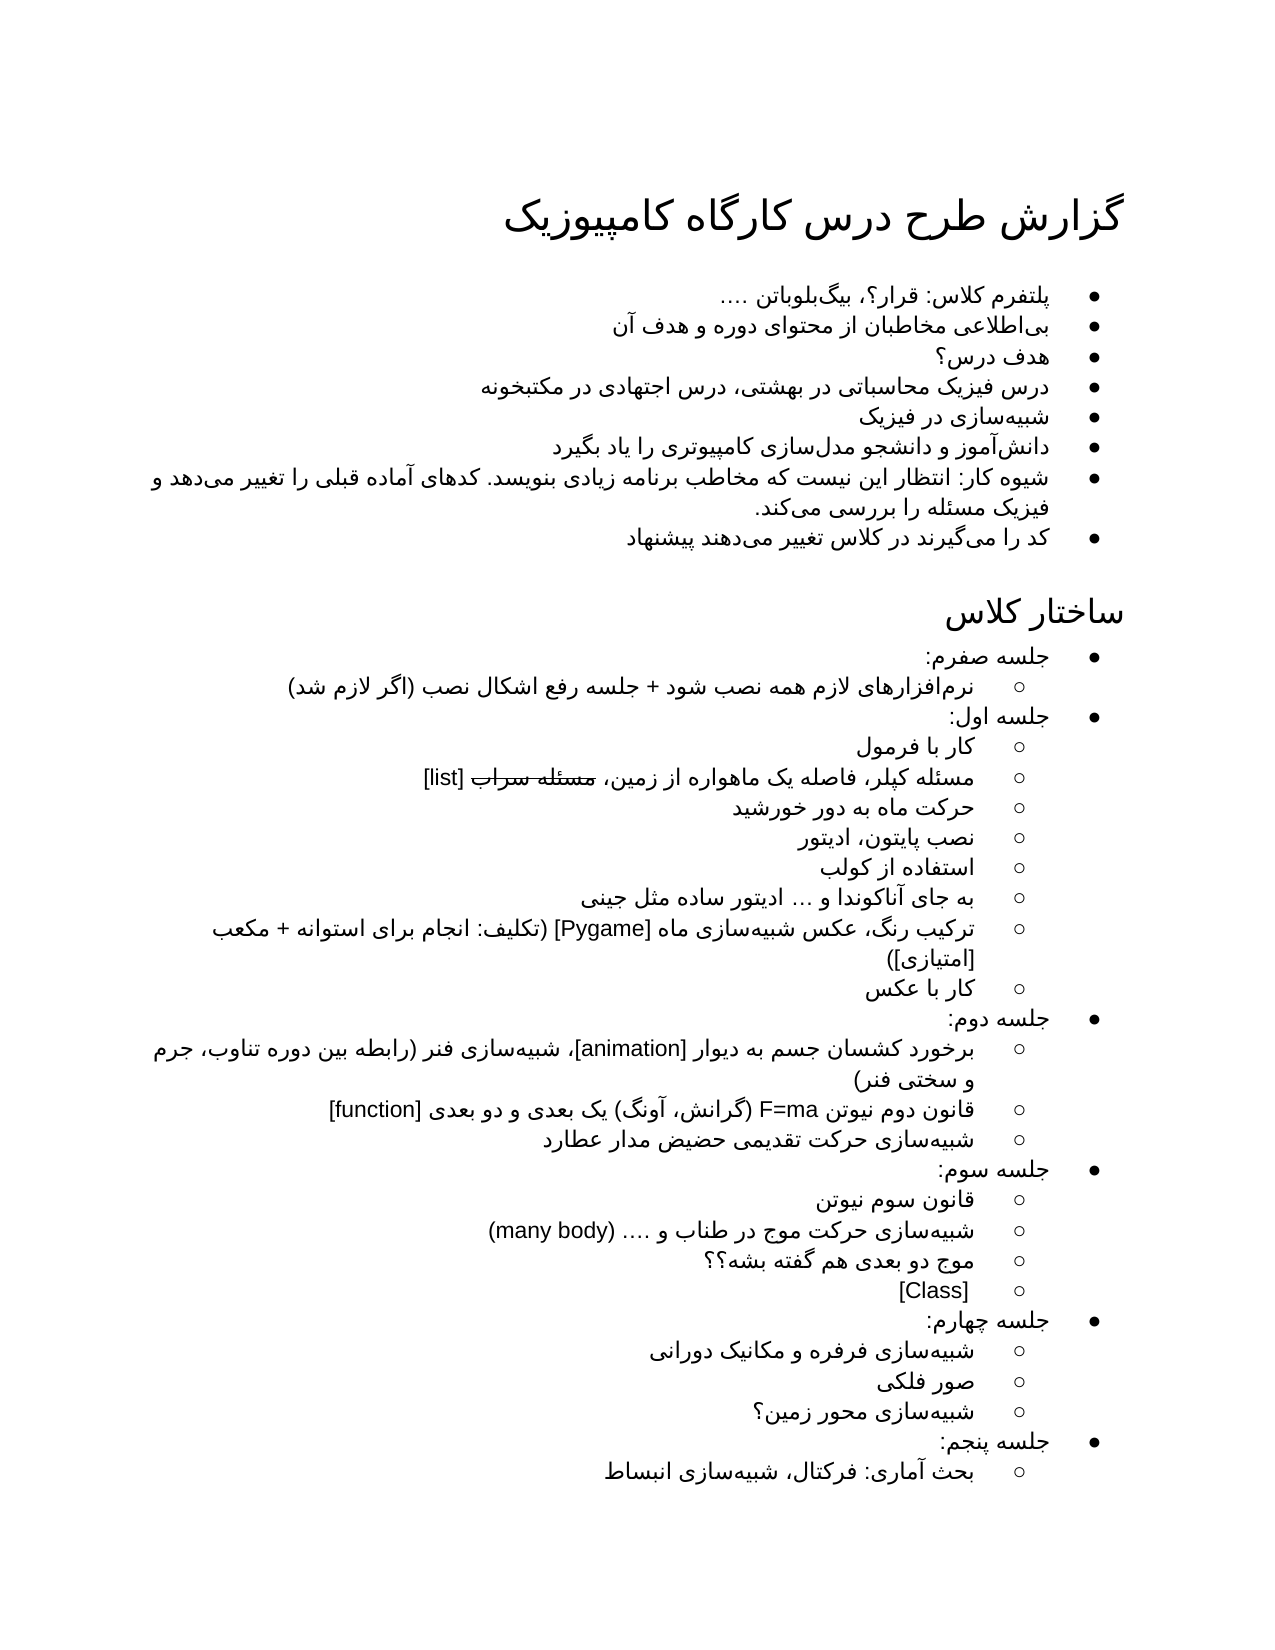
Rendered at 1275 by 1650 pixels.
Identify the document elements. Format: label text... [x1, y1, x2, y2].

list بحث آماری: فرکتال، شبیه‌سازی انبساط [150, 1458, 1012, 1484]
list جلسه پنجم: [150, 1428, 1087, 1454]
list شبیه‌سازی فرفره و مکانیک دورانی [150, 1337, 1012, 1364]
list شبیه‌سازی محور زمین؟ [150, 1398, 1012, 1424]
list جلسه اول: [150, 703, 1087, 729]
list درس فیزیک محاسباتی در بهشتی، درس اجتهادی در مکتبخونه [150, 373, 1087, 399]
list پلتفرم کلاس: قرار؟، بیگ‌بلوباتن …. [150, 282, 1087, 309]
list حرکت ماه به دور خورشید [150, 794, 1012, 820]
list به جای آناکوندا و … ادیتور ساده مثل جینی [150, 884, 1012, 911]
list کد را می‌گیرند در کلاس تغییر می‌دهند پیشنهاد [150, 524, 1087, 550]
list کار با فرمول [150, 733, 1012, 759]
list جلسه دوم: [150, 1005, 1087, 1031]
list شبیه‌سازی حرکت موج در طناب و …. (many body) [150, 1217, 1012, 1243]
list مسئله کپلر، فاصله یک ماهواره از زمین، مسئله سراب [list] [150, 763, 1012, 790]
list بی‌اطلاعی مخاطبان از محتوای دوره و هدف آن [150, 312, 1087, 339]
list جلسه صفرم: [150, 643, 1087, 669]
list کار با عکس [150, 975, 1012, 1001]
list هدف درس؟ [150, 343, 1087, 369]
list نصب پایتون، ادیتور [150, 824, 1012, 850]
list جلسه چهارم: [150, 1307, 1087, 1333]
list قانون سوم نیوتن [150, 1186, 1012, 1213]
list شبیه‌سازی حرکت تقدیمی حضیض مدار عطارد [150, 1126, 1012, 1152]
subtitle گزارش طرح درس کارگاه کامپیوزیک [150, 192, 1125, 239]
list صور فلکی [150, 1368, 1012, 1394]
list استفاده از کولب [150, 854, 1012, 880]
list موج دو بعدی هم گفته بشه؟؟ [150, 1247, 1012, 1273]
list قانون دوم نیوتن F=ma (گرانش، آونگ) یک بعدی و دو بعدی [function] [150, 1096, 1012, 1122]
list شبیه‌سازی در فیزیک [150, 403, 1087, 429]
list ترکیب رنگ، عکس شبیه‌سازی ماه [Pygame] (تکلیف: انجام برای استوانه + مکعب [امتیازی]) [150, 914, 1012, 971]
list دانش‌آموز و دانشجو مدل‌سازی کامپیوتری را یاد بگیرد [150, 433, 1087, 460]
list برخورد کشسان جسم به دیوار [animation]، شبیه‌سازی فنر (رابطه بین دوره تناوب، جرم و سختی فنر) [150, 1035, 1012, 1092]
list نرم‌افزار‌های لازم همه نصب شود + جلسه رفع اشکال نصب (اگر لازم شد) [150, 673, 1012, 699]
list جلسه سوم: [150, 1156, 1087, 1182]
list [Class] [150, 1277, 1012, 1303]
list شیوه کار: انتظار این نیست که مخاطب برنامه زیادی بنویسد. کدهای آماده قبلی را تغییر می‌دهد و فیزیک مسئله را بررسی می‌کند. [150, 463, 1087, 520]
subtitle ساختار کلاس [150, 592, 1125, 630]
